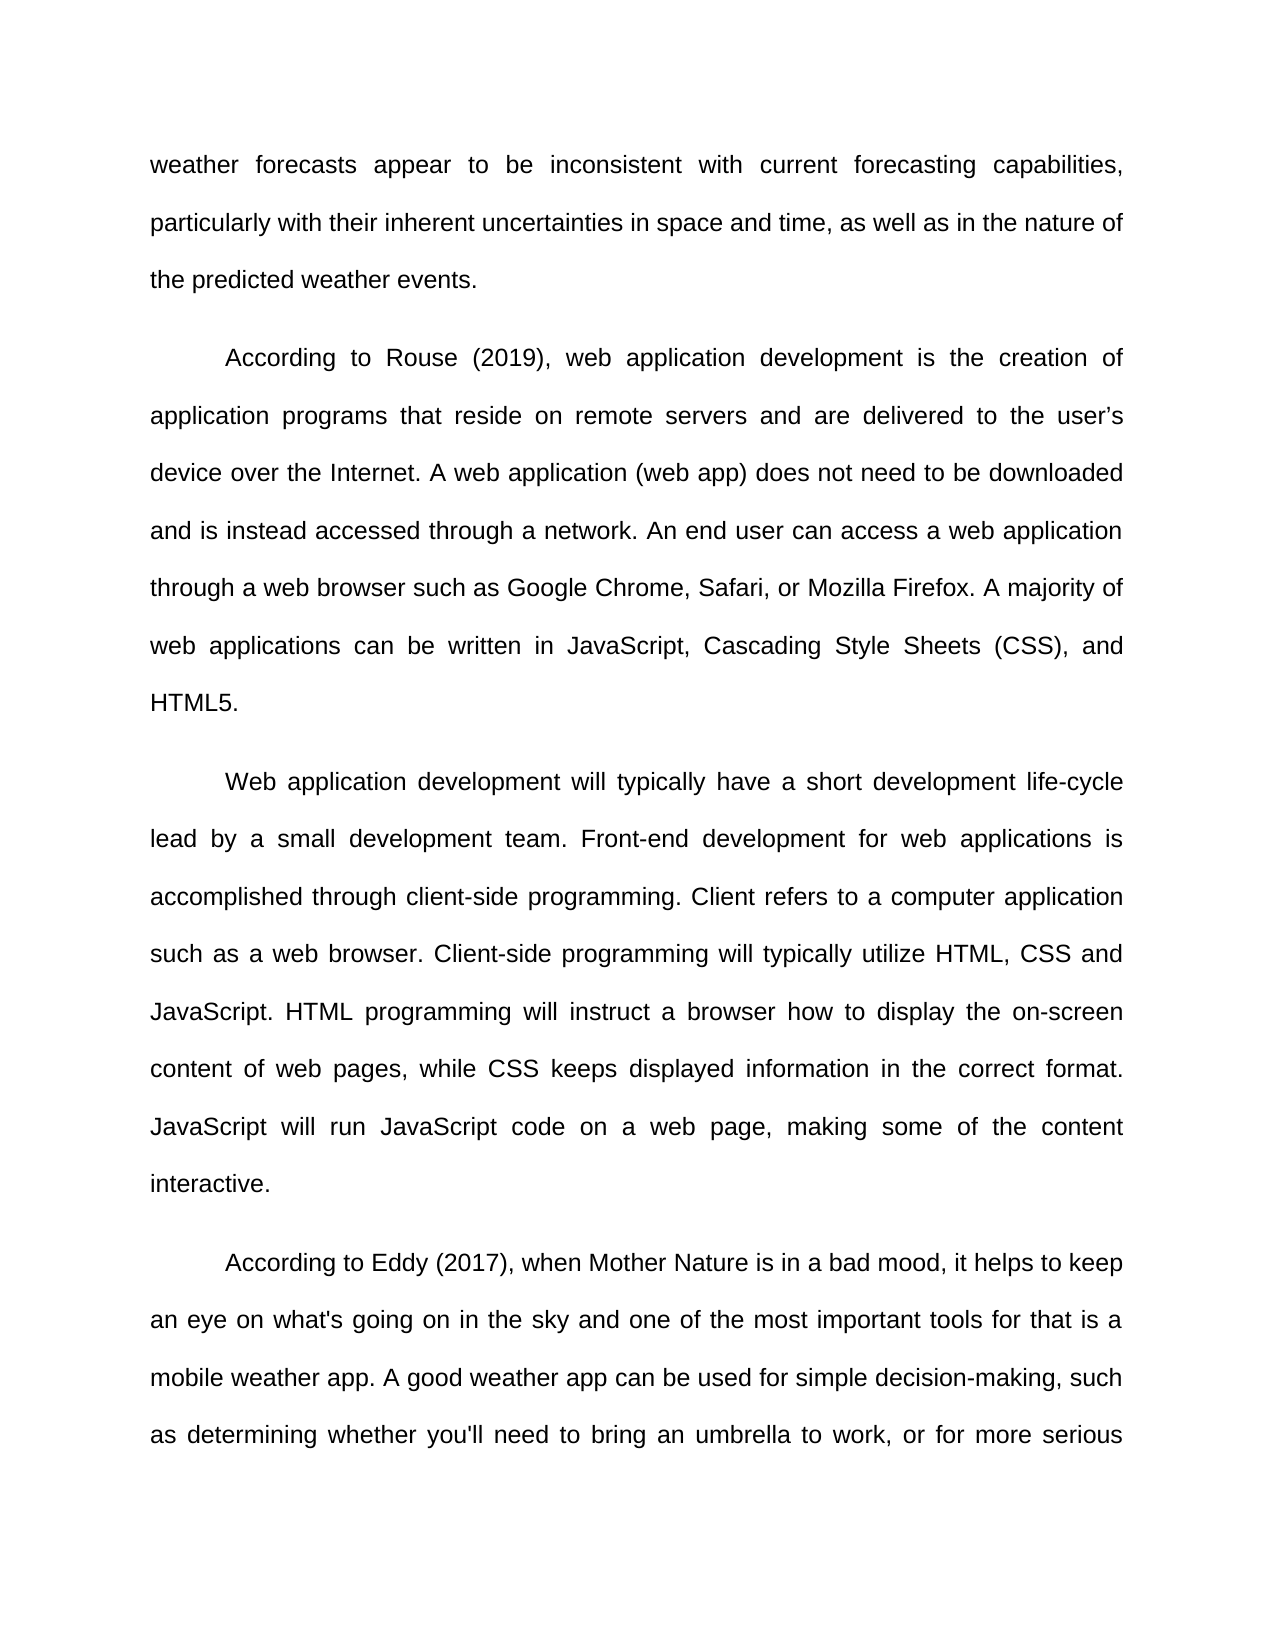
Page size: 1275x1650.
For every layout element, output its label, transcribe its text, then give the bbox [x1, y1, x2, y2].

text Web application development will typically have a short development life-cycle lead by a small development team. Front-end development for web applications is accomplished through client-side programming. Client refers to a computer application such as a web browser. Client-side programming will typically utilize HTML, CSS and JavaScript. HTML programming will instruct a browser how to display the on-screen content of web pages, while CSS keeps displayed information in the correct format. JavaScript will run JavaScript code on a web page, making some of the content interactive. [150, 767, 1125, 1198]
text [150, 150, 1125, 294]
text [150, 1247, 1125, 1449]
text According to Rouse (2019), web application development is the creation of application programs that reside on remote servers and are delivered to the user’s device over the Internet. A web application (web app) does not need to be downloaded and is instead accessed through a network. An end user can access a web application through a web browser such as Google Chrome, Safari, or Mozilla Firefox. A majority of web applications can be written in JavaScript, Cascading Style Sheets (CSS), and HTML5. [150, 343, 1125, 717]
